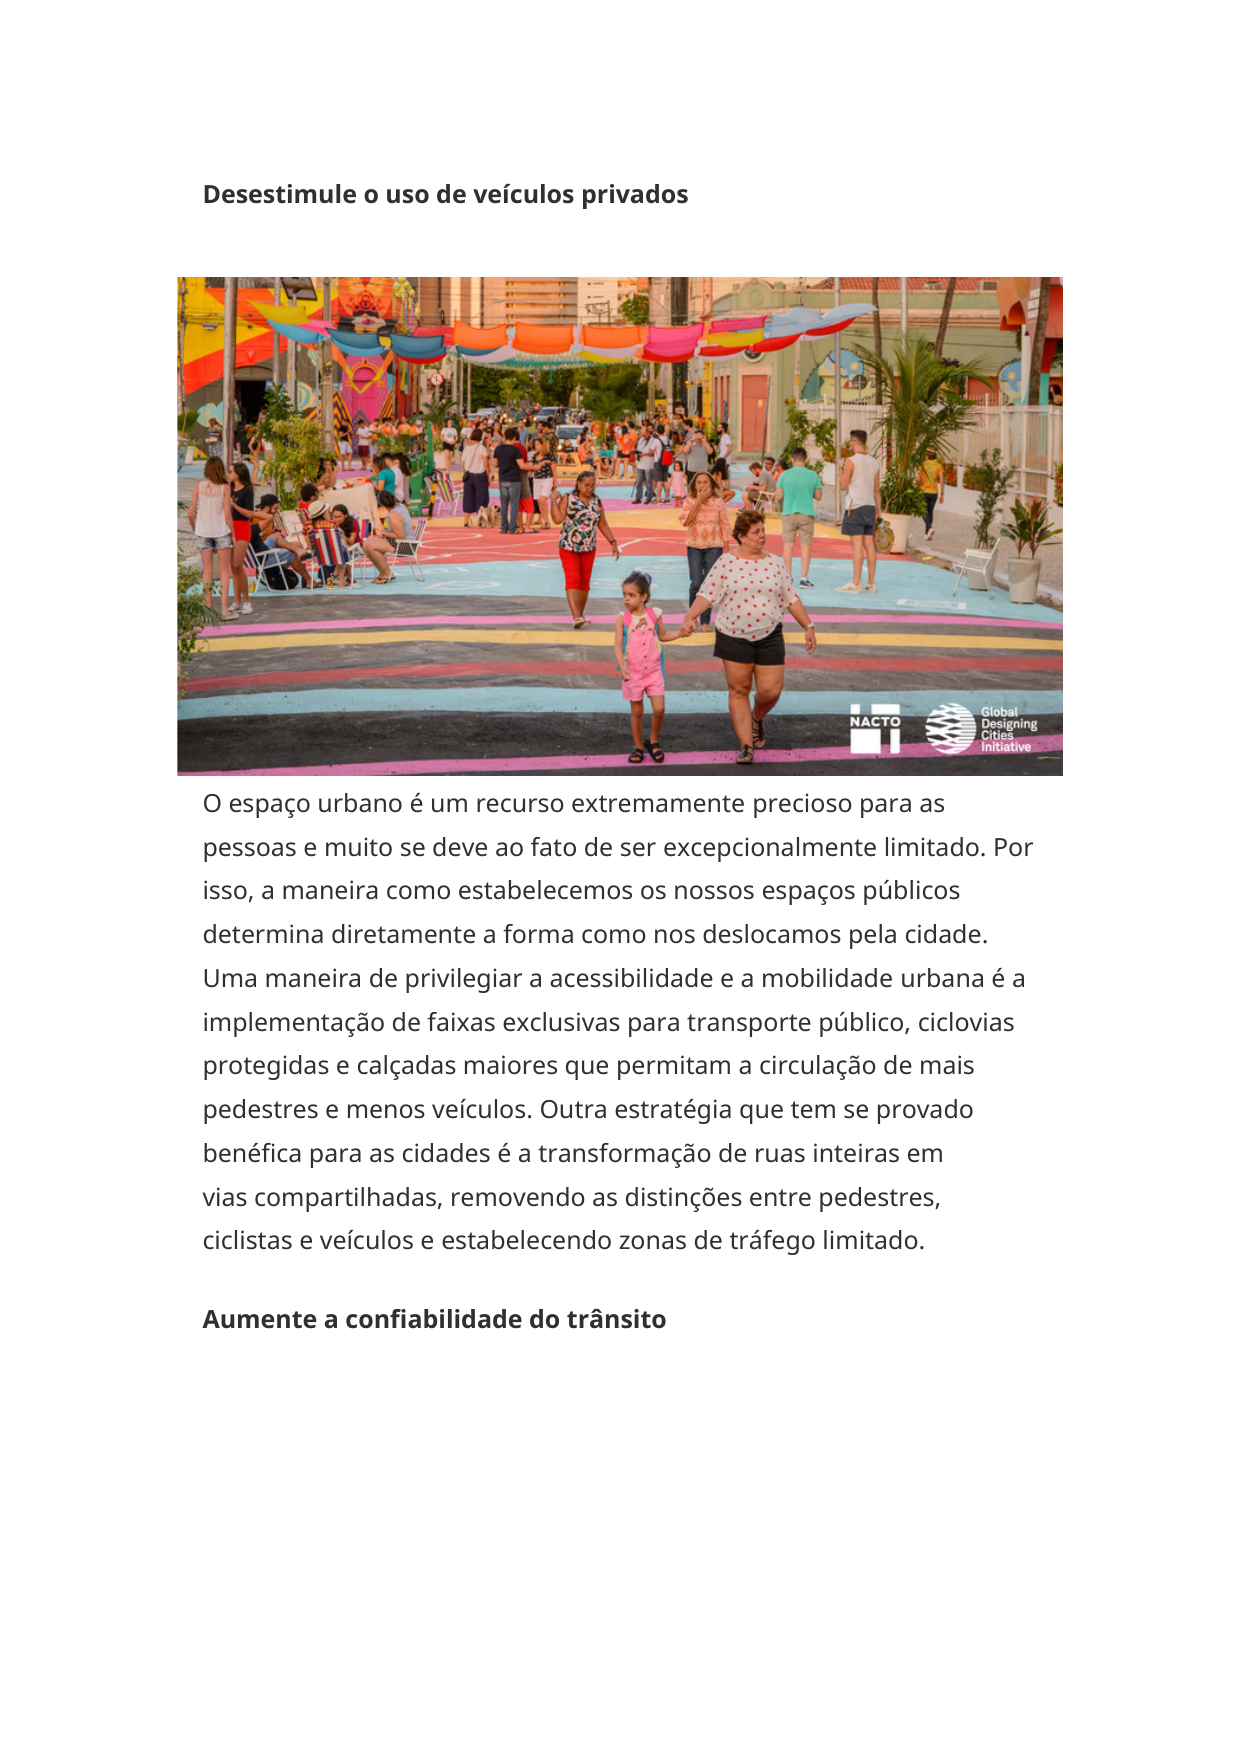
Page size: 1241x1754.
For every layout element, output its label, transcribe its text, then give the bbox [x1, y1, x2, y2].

picture [177, 277, 1063, 776]
text Desestimule o uso de veículos privados [202, 176, 1038, 211]
text O espaço urbano é um recurso extremamente precioso para as pessoas e muito se deve ao fato de ser excepcionalmente limitado. Por isso, a maneira como estabelecemos os nossos espaços públicos determina diretamente a forma como nos deslocamos pela cidade. Uma maneira de privilegiar a acessibilidade e a mobilidade urbana é a implementação de faixas exclusivas para transporte público, ciclovias protegidas e calçadas maiores que permitam a circulação de mais pedestres e menos veículos. Outra estratégia que tem se provado benéfica para as cidades é a transformação de ruas inteiras em vias compartilhadas, removendo as distinções entre pedestres, ciclistas e veículos e estabelecendo zonas de tráfego limitado. [202, 776, 1038, 1257]
text Aumente a confiabilidade do trânsito [202, 1301, 1038, 1336]
